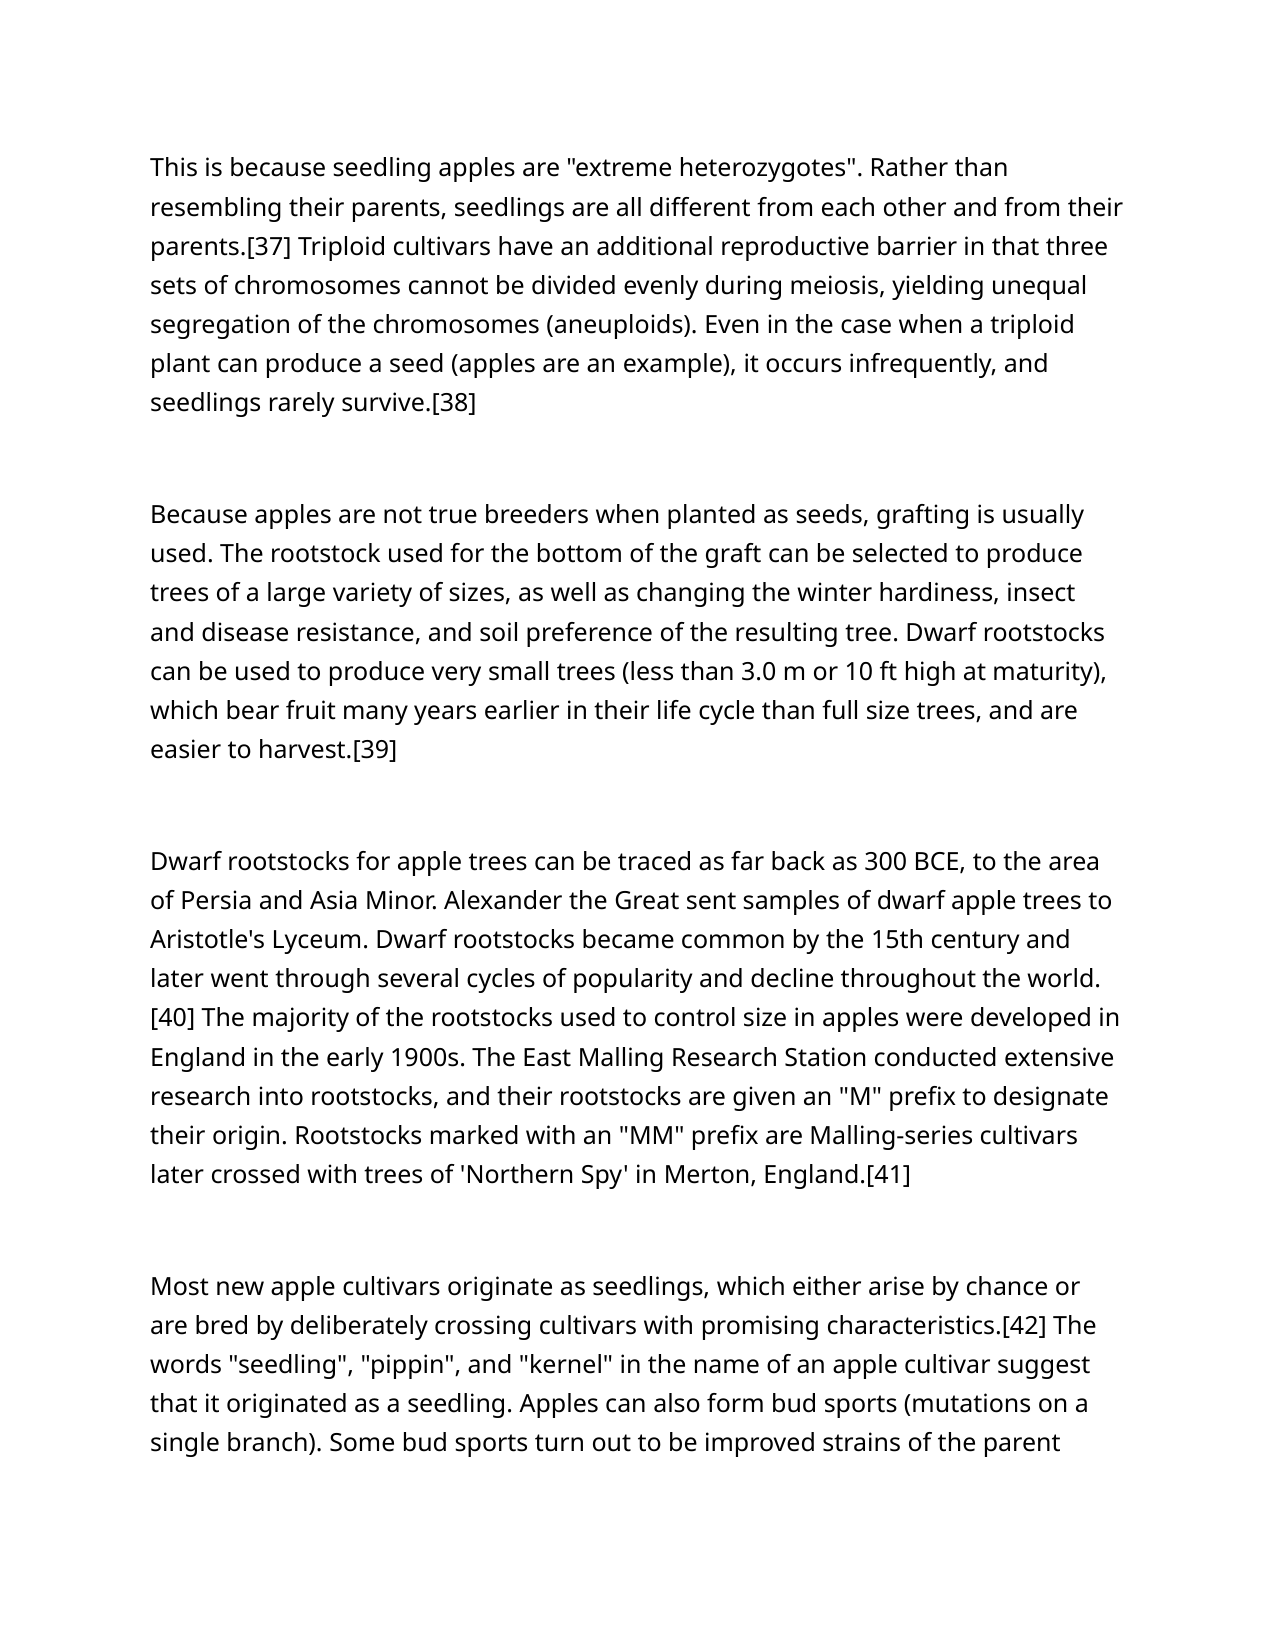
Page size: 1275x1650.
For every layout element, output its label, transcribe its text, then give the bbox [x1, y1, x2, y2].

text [150, 150, 1125, 419]
text Dwarf rootstocks for apple trees can be traced as far back as 300 BCE, to the area of Persia and Asia Minor. Alexander the Great sent samples of dwarf apple trees to Aristotle's Lyceum. Dwarf rootstocks became common by the 15th century and later went through several cycles of popularity and decline throughout the world.[40] The majority of the rootstocks used to control size in apples were developed in England in the early 1900s. The East Malling Research Station conducted extensive research into rootstocks, and their rootstocks are given an "M" prefix to designate their origin. Rootstocks marked with an "MM" prefix are Malling-series cultivars later crossed with trees of 'Northern Spy' in Merton, England.[41] [150, 843, 1125, 1191]
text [150, 1268, 1125, 1459]
text Because apples are not true breeders when planted as seeds, grafting is usually used. The rootstock used for the bottom of the graft can be selected to produce trees of a large variety of sizes, as well as changing the winter hardiness, insect and disease resistance, and soil preference of the resulting tree. Dwarf rootstocks can be used to produce very small trees (less than 3.0 m or 10 ft high at maturity), which bear fruit many years earlier in their life cycle than full size trees, and are easier to harvest.[39] [150, 497, 1125, 766]
